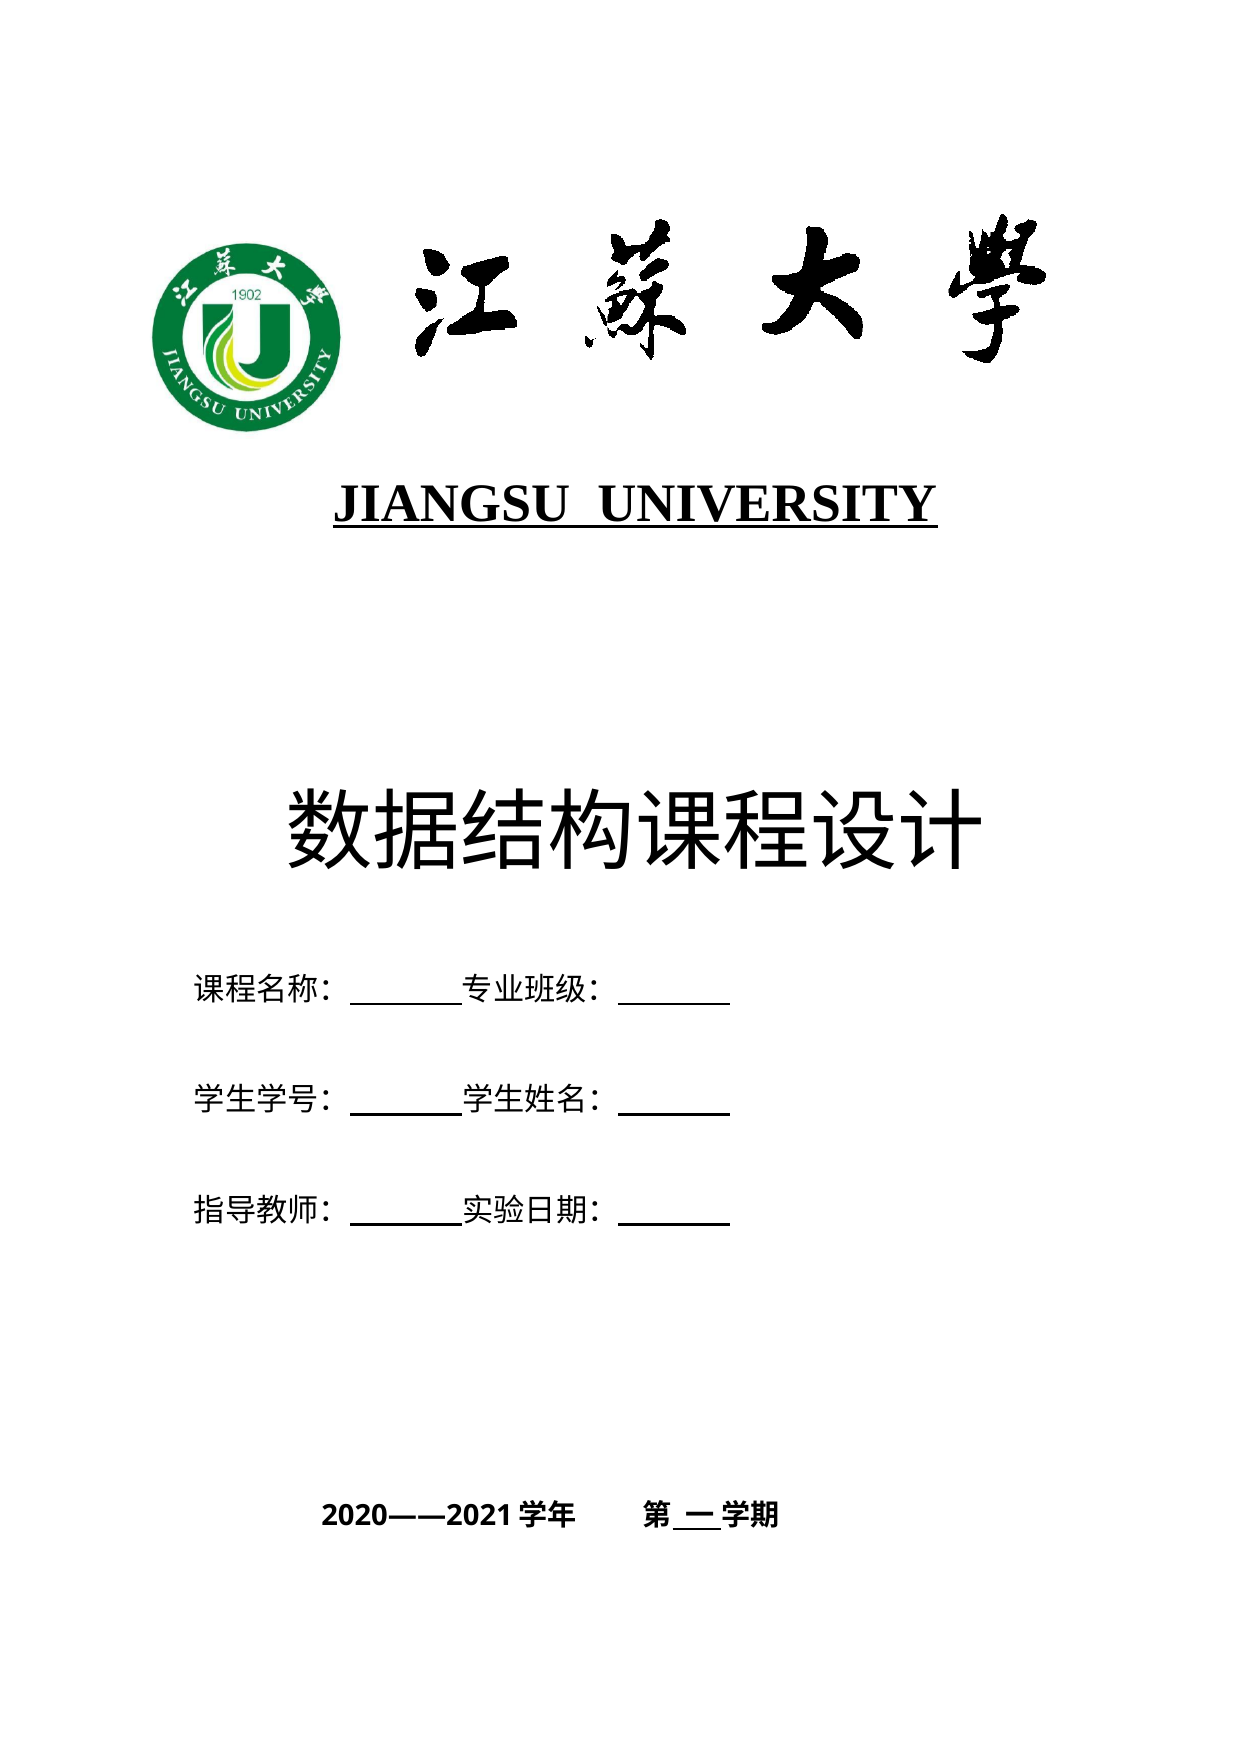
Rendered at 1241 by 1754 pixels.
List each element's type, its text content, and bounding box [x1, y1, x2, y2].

text 学生学号： 学生姓名： [162, 1065, 1107, 1130]
text JIANGSU UNIVERSITY [162, 471, 1107, 533]
text 指导教师： 实验日期： [162, 1175, 1107, 1240]
picture [149, 241, 344, 443]
text 数据结构课程设计 [162, 759, 1107, 922]
text 2020——2021学年 第 一 学期 [162, 1480, 1107, 1545]
text 课程名称： 专业班级： [162, 954, 1107, 1019]
picture [394, 194, 1076, 379]
